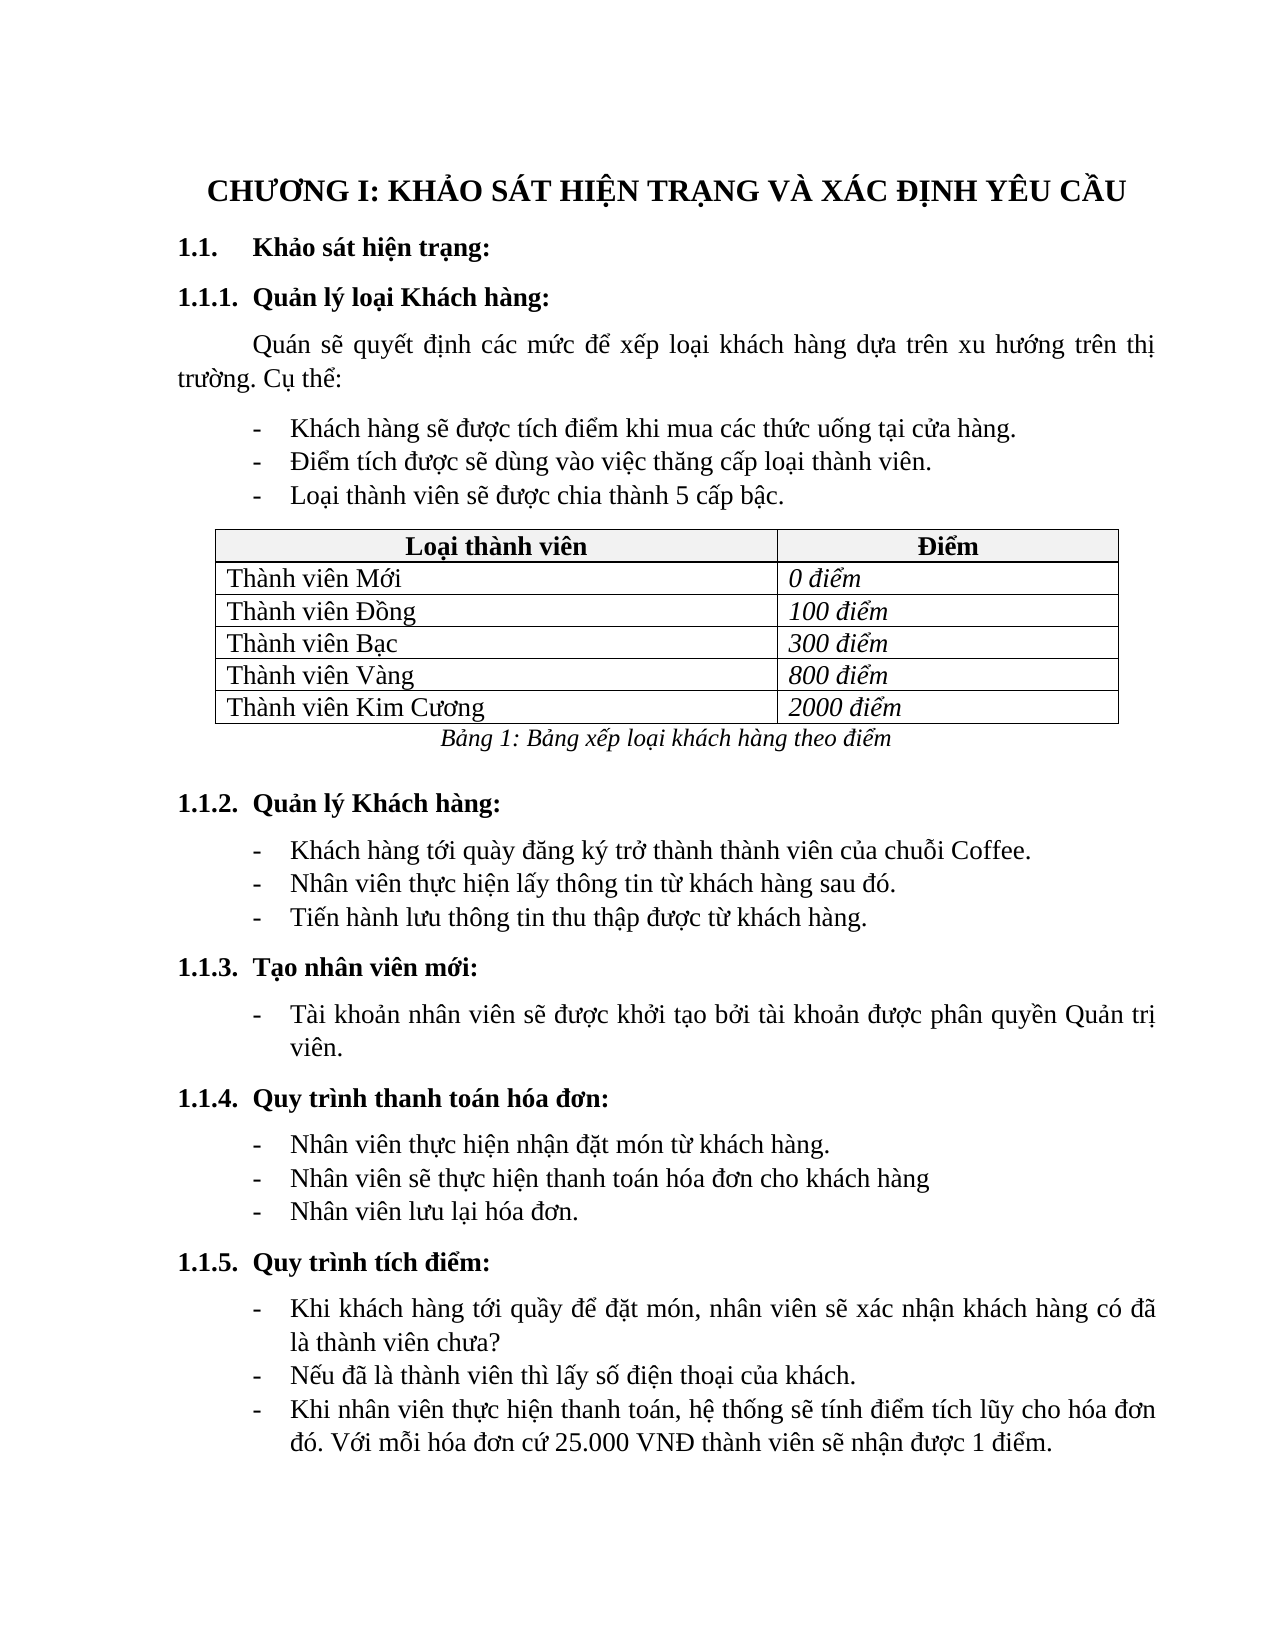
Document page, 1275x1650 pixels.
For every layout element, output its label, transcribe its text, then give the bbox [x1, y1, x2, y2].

table_cell 100 điểm [778, 595, 1118, 626]
list Khi nhân viên thực hiện thanh toán, hệ thống sẽ tính điểm tích lũy cho hóa đơn đó. Với mỗi hóa đơn cứ 25.000 VNĐ thành viên sẽ nhận được 1 điểm. [252, 1393, 1157, 1458]
table_cell Thành viên Mới [216, 563, 777, 594]
subtitle Quy trình tích điểm: [177, 1246, 1157, 1277]
table_cell 300 điểm [778, 627, 1118, 658]
text Bảng 1: Bảng xếp loại khách hàng theo điểm [177, 723, 1157, 752]
table_header Loại thành viên [216, 530, 777, 561]
table_cell 800 điểm [778, 659, 1118, 690]
list Tiến hành lưu thông tin thu thập được từ khách hàng. [252, 901, 1157, 932]
list Điểm tích được sẽ dùng vào việc thăng cấp loại thành viên. [252, 446, 1157, 477]
list Khi khách hàng tới quầy để đặt món, nhân viên sẽ xác nhận khách hàng có đã là thành viên chưa? [252, 1292, 1157, 1357]
list Nhân viên sẽ thực hiện thanh toán hóa đơn cho khách hàng [252, 1162, 1157, 1193]
list Nhân viên thực hiện lấy thông tin từ khách hàng sau đó. [252, 868, 1157, 899]
list Loại thành viên sẽ được chia thành 5 cấp bậc. [252, 479, 1157, 510]
list Nhân viên thực hiện nhận đặt món từ khách hàng. [252, 1128, 1157, 1159]
table_cell 2000 điểm [778, 691, 1118, 722]
list Nếu đã là thành viên thì lấy số điện thoại của khách. [252, 1359, 1157, 1391]
subtitle CHƯƠNG I: KHẢO SÁT HIỆN TRẠNG VÀ XÁC ĐỊNH YÊU CẦU [177, 173, 1157, 209]
list Nhân viên lưu lại hóa đơn. [252, 1196, 1157, 1227]
table_cell 0 điểm [778, 563, 1118, 594]
text Quán sẽ quyết định các mức để xếp loại khách hàng dựa trên xu hướng trên thị trường. Cụ thể: [177, 328, 1157, 393]
table_cell Thành viên Đồng [216, 595, 777, 626]
subtitle Quản lý Khách hàng: [177, 787, 1157, 818]
table_header Điểm [778, 530, 1118, 561]
subtitle Quản lý loại Khách hàng: [177, 282, 1157, 313]
list Khách hàng tới quày đăng ký trở thành thành viên của chuỗi Coffee. [252, 834, 1157, 865]
table_cell Thành viên Kim Cương [216, 691, 777, 722]
subtitle Khảo sát hiện trạng: [177, 231, 1157, 262]
list Tài khoản nhân viên sẽ được khởi tạo bởi tài khoản được phân quyền Quản trị viên. [252, 998, 1157, 1063]
list Khách hàng sẽ được tích điểm khi mua các thức uống tại cửa hàng. [252, 412, 1157, 443]
table_cell Thành viên Vàng [216, 659, 777, 690]
table_cell Thành viên Bạc [216, 627, 777, 658]
subtitle Quy trình thanh toán hóa đơn: [177, 1082, 1157, 1113]
subtitle Tạo nhân viên mới: [177, 951, 1157, 982]
